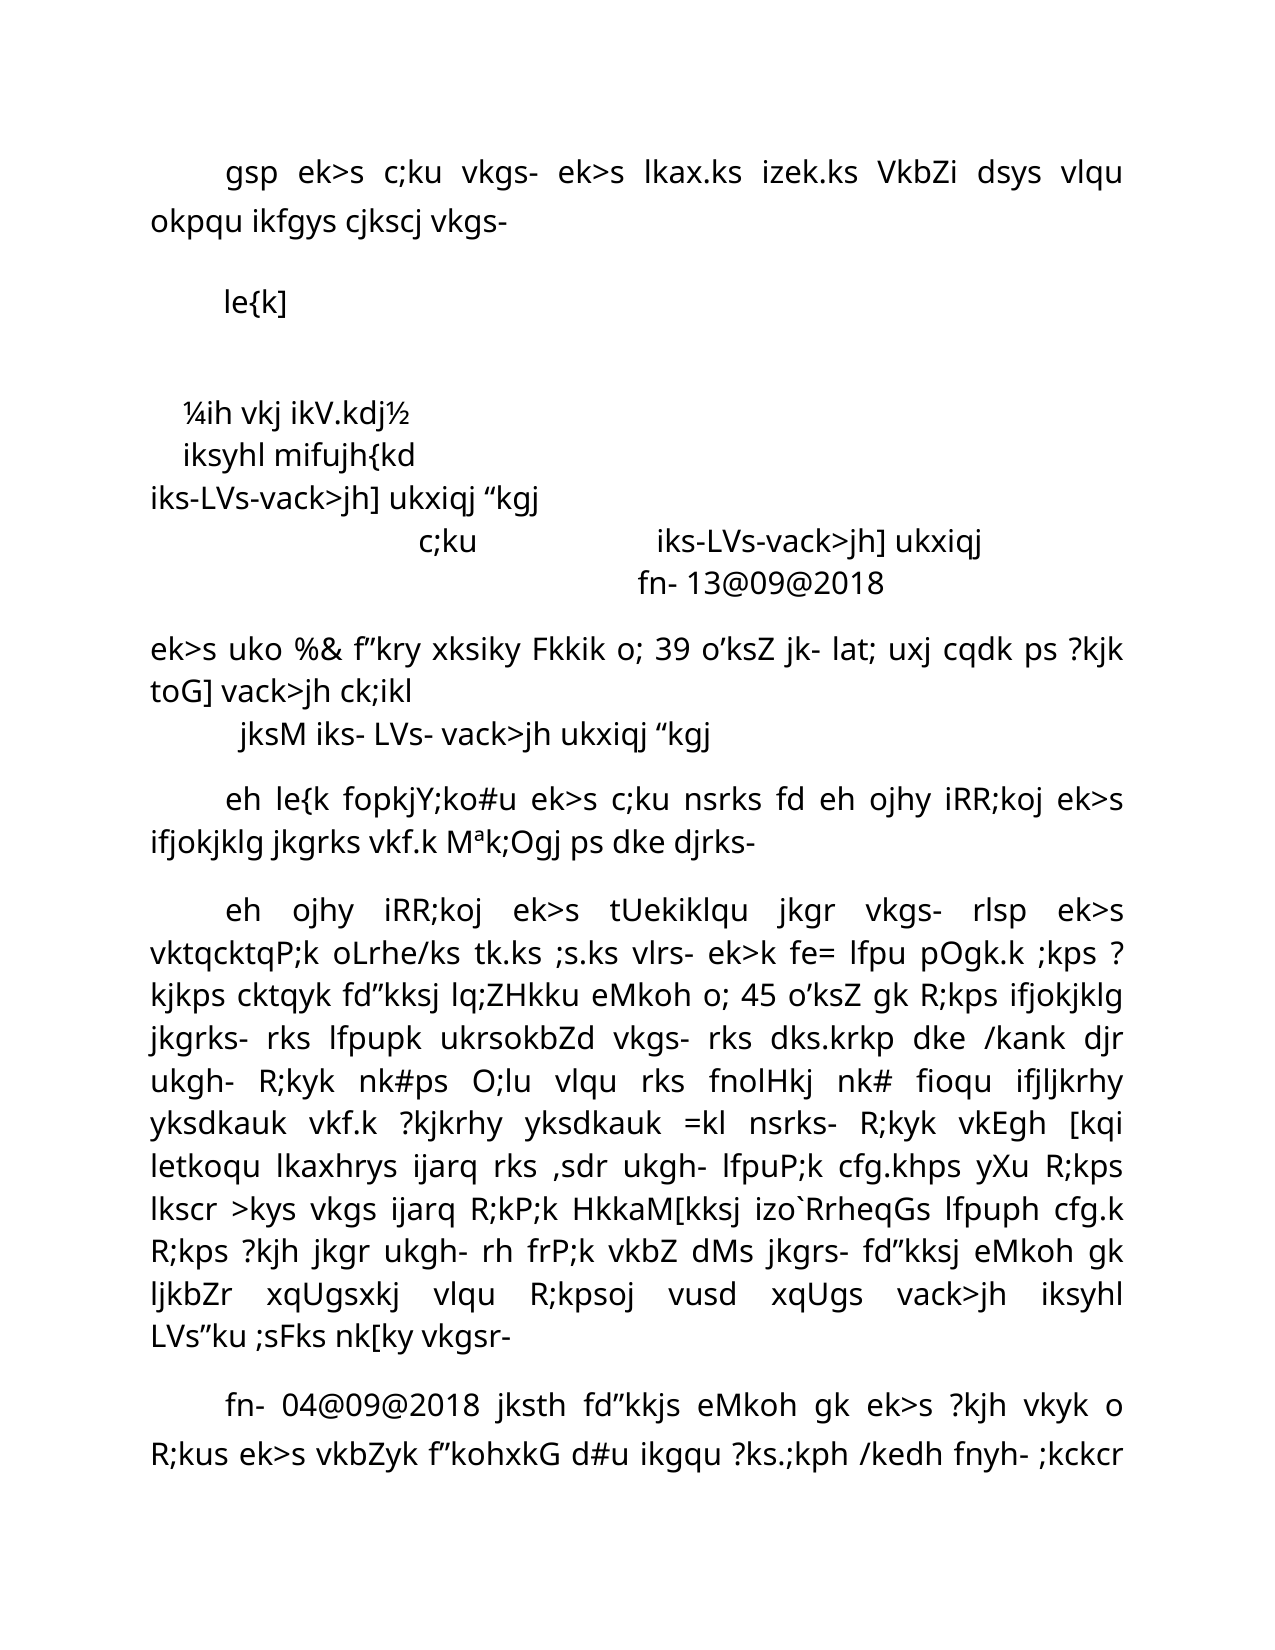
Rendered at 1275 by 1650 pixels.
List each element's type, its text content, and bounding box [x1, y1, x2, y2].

text iks-LVs-vack>jh] ukxiqj “kgj [150, 476, 1125, 518]
text eh ojhy iRR;koj ek>s tUekiklqu jkgr vkgs- rlsp ek>s vktqcktqP;k oLrhe/ks tk.ks ;s.ks vlrs- ek>k fe= lfpu pOgk.k ;kps ?kjkps cktqyk fd”kksj lq;ZHkku eMkoh o; 45 o’ksZ gk R;kps ifjokjklg jkgrks- rks lfpupk ukrsokbZd vkgs- rks dks.krkp dke /kank djr ukgh- R;kyk nk#ps O;lu vlqu rks fnolHkj nk# fioqu ifjljkrhy yksdkauk vkf.k ?kjkrhy yksdkauk =kl nsrks- R;kyk vkEgh [kqi letkoqu lkaxhrys ijarq rks ,sdr ukgh- lfpuP;k cfg.khps yXu R;kps lkscr >kys vkgs ijarq R;kP;k HkkaM[kksj izo`RrheqGs lfpuph cfg.k R;kps ?kjh jkgr ukgh- rh frP;k vkbZ dMs jkgrs- fd”kksj eMkoh gk ljkbZr xqUgsxkj vlqu R;kpsoj vusd xqUgs vack>jh iksyhl LVs”ku ;sFks nk[ky vkgsr- [150, 888, 1125, 1357]
text eh le{k fopkjY;ko#u ek>s c;ku nsrks fd eh ojhy iRR;koj ek>s ifjokjklg jkgrks vkf.k Mªk;Ogj ps dke djrks- [150, 777, 1125, 862]
text fn- 13@09@2018 [150, 561, 1125, 604]
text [150, 1383, 1125, 1474]
text iksyhl mifujh{kd [150, 433, 1125, 476]
text jksM iks- LVs- vack>jh ukxiqj “kgj [150, 712, 1125, 754]
text ¼ih vkj ikV.kdj½ [150, 391, 1125, 433]
text c;ku iks-LVs-vack>jh] ukxiqj [150, 518, 1125, 561]
text gsp ek>s c;ku vkgs- ek>s lkax.ks izek.ks VkbZi dsys vlqu okpqu ikfgys cjkscj vkgs- [150, 150, 1125, 242]
text le{k] [150, 281, 1125, 323]
text ek>s uko %& f”kry xksiky Fkkik o; 39 o’ksZ jk- lat; uxj cqdk ps ?kjk toG] vack>jh ck;ikl [150, 626, 1125, 712]
